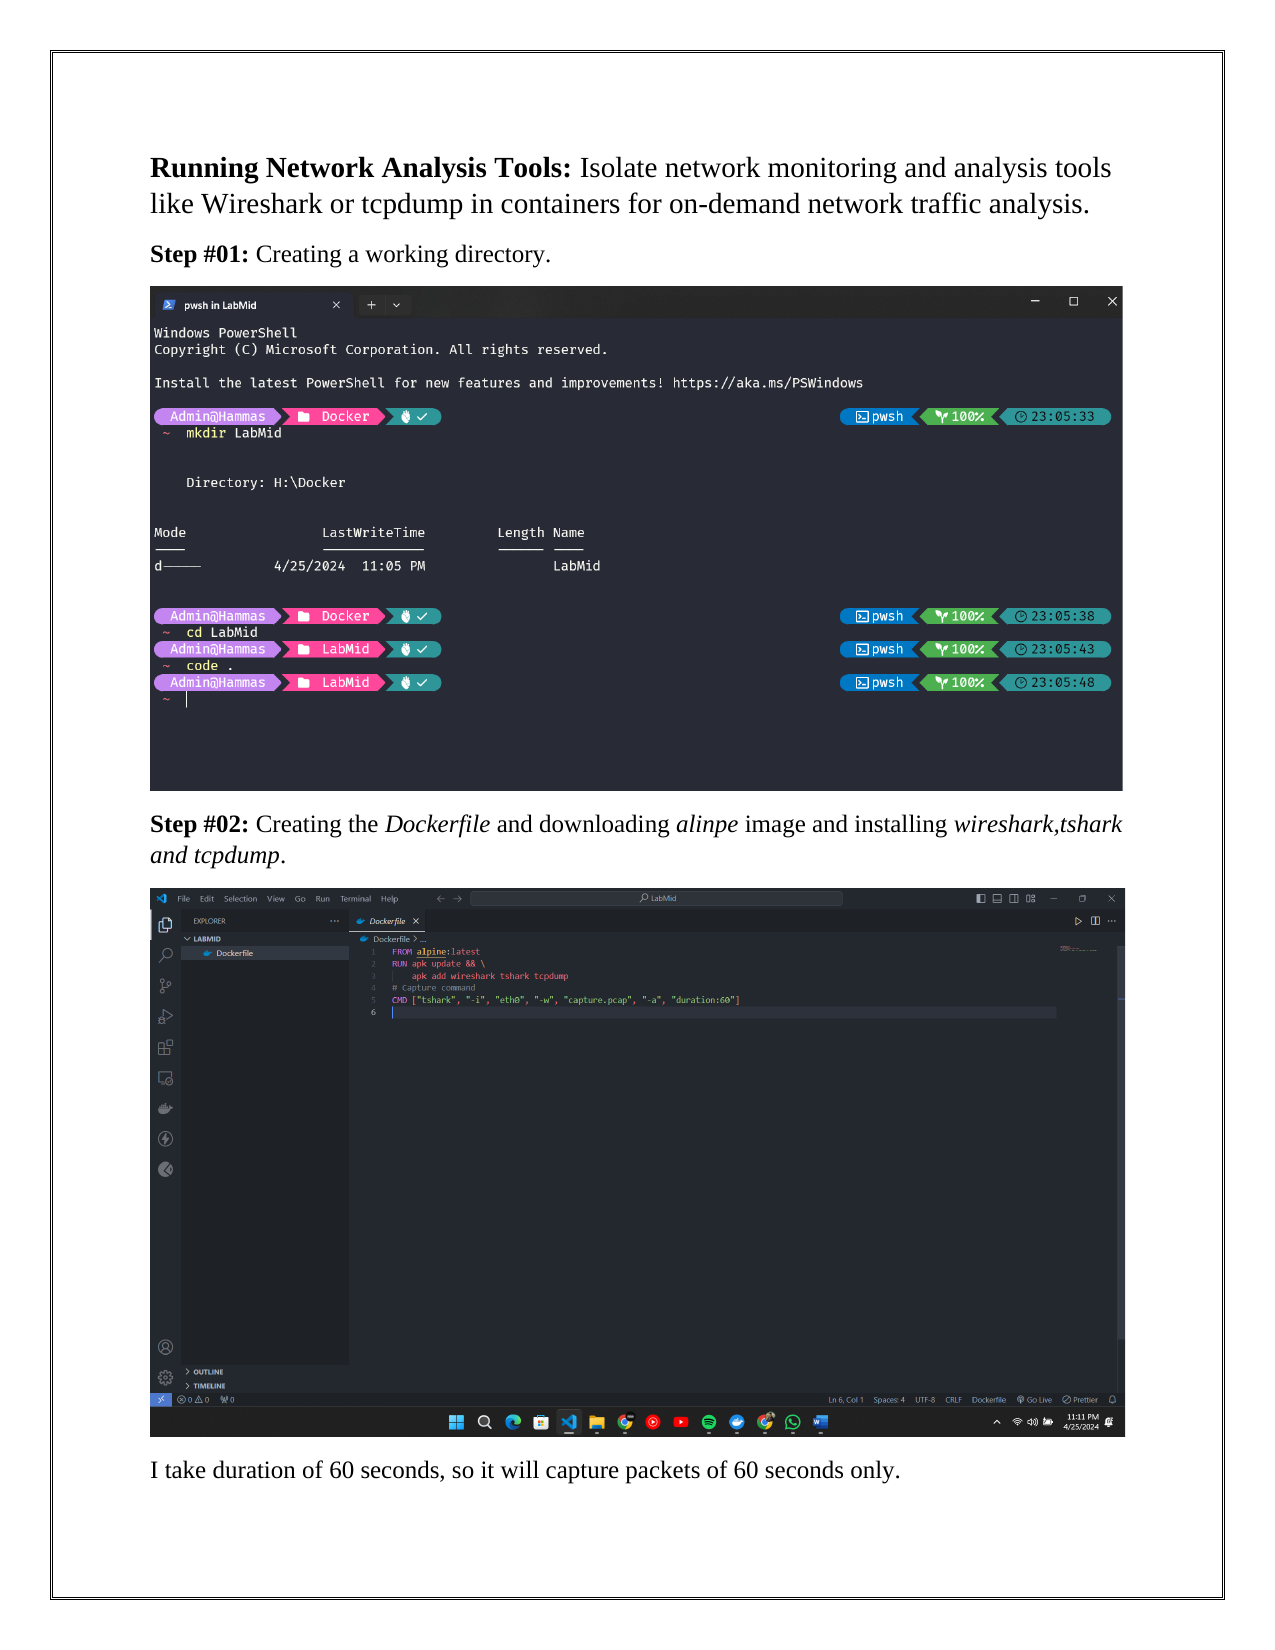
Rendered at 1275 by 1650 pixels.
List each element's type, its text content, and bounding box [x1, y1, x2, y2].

picture [150, 286, 1123, 791]
picture [150, 888, 1125, 1437]
text I take duration of 60 seconds, so it will capture packets of 60 seconds only. [150, 1455, 1125, 1484]
text Step #02: Creating the Dockerfile and downloading alinpe image and installing wireshark,tshark and tcpdump. [150, 809, 1125, 869]
text Running Network Analysis Tools: Isolate network monitoring and analysis tools like Wireshark or tcpdump in containers for on-demand network traffic analysis. [150, 150, 1125, 220]
text Step #01: Creating a working directory. [150, 239, 1125, 268]
